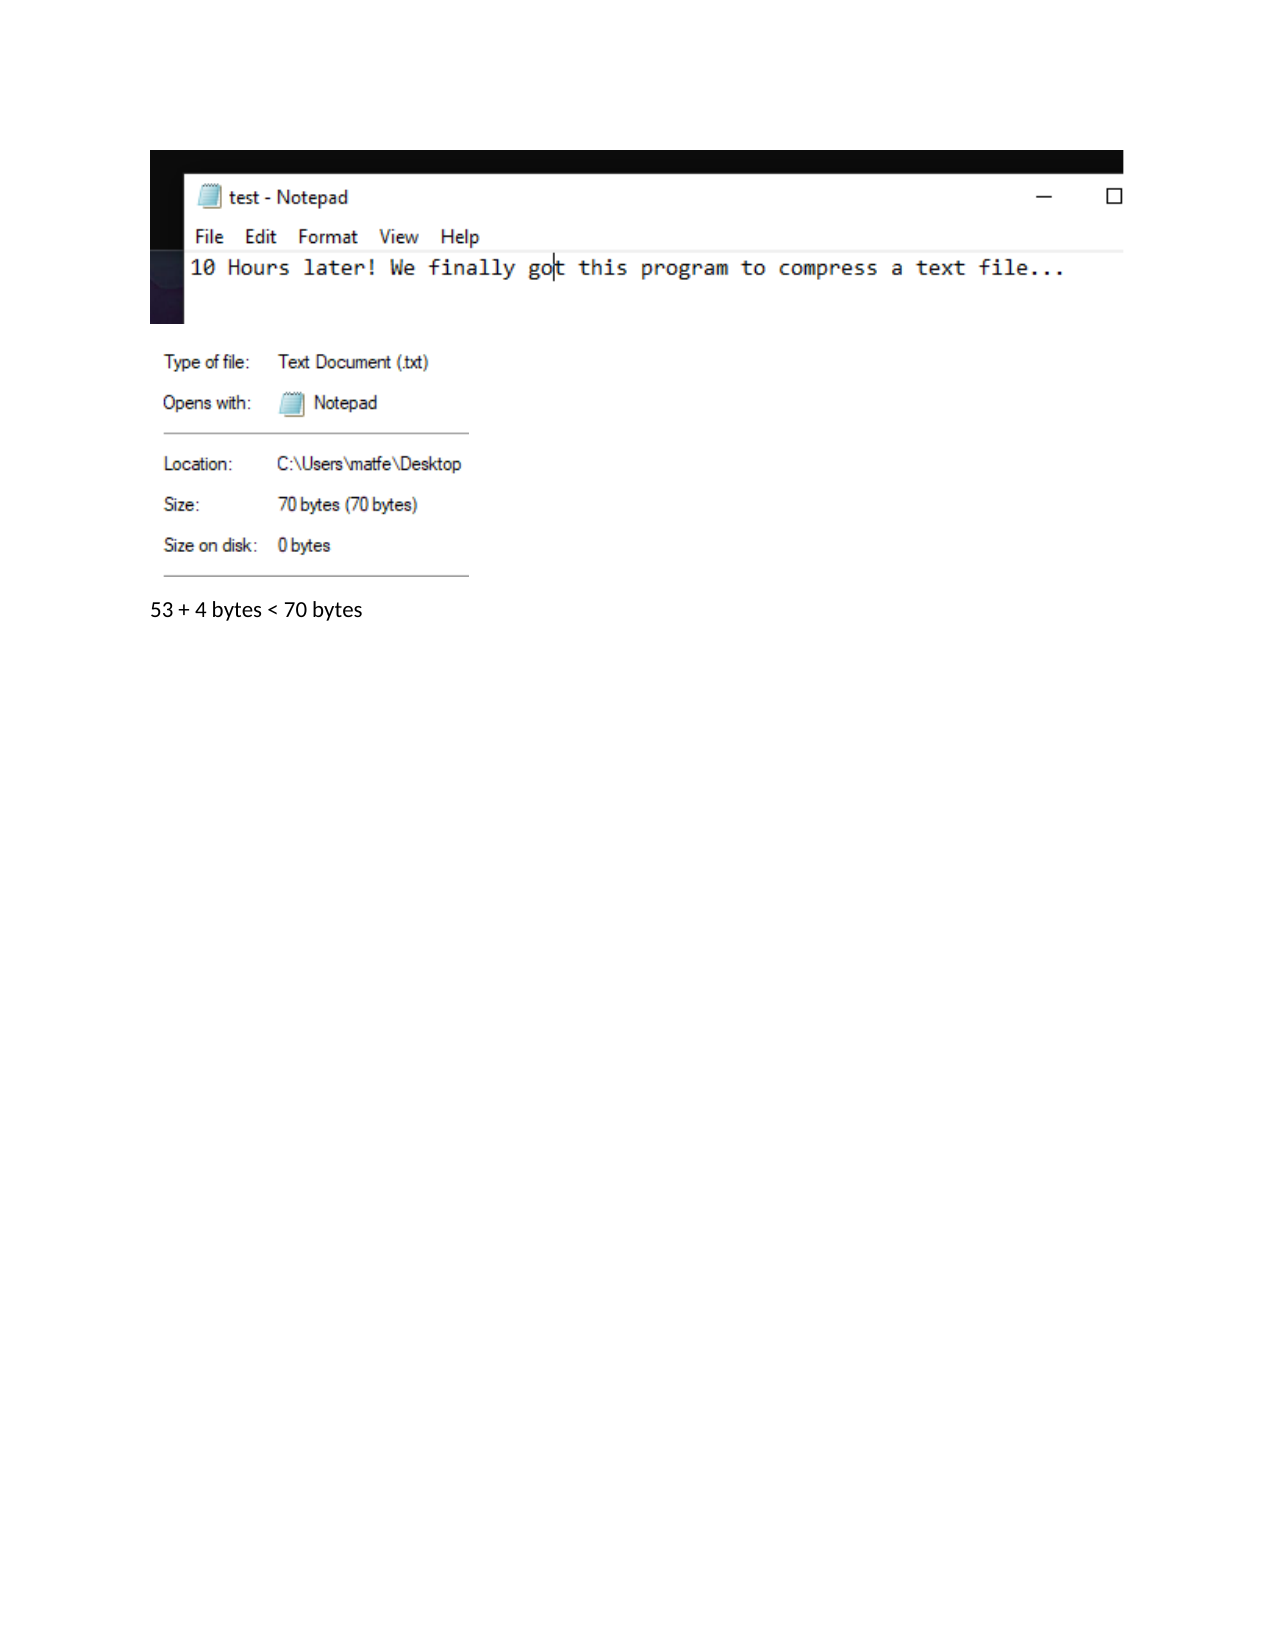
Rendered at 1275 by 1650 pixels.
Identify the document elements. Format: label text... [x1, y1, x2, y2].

picture [150, 150, 1124, 324]
text 53 + 4 bytes < 70 bytes [150, 596, 1125, 623]
picture [150, 342, 469, 577]
